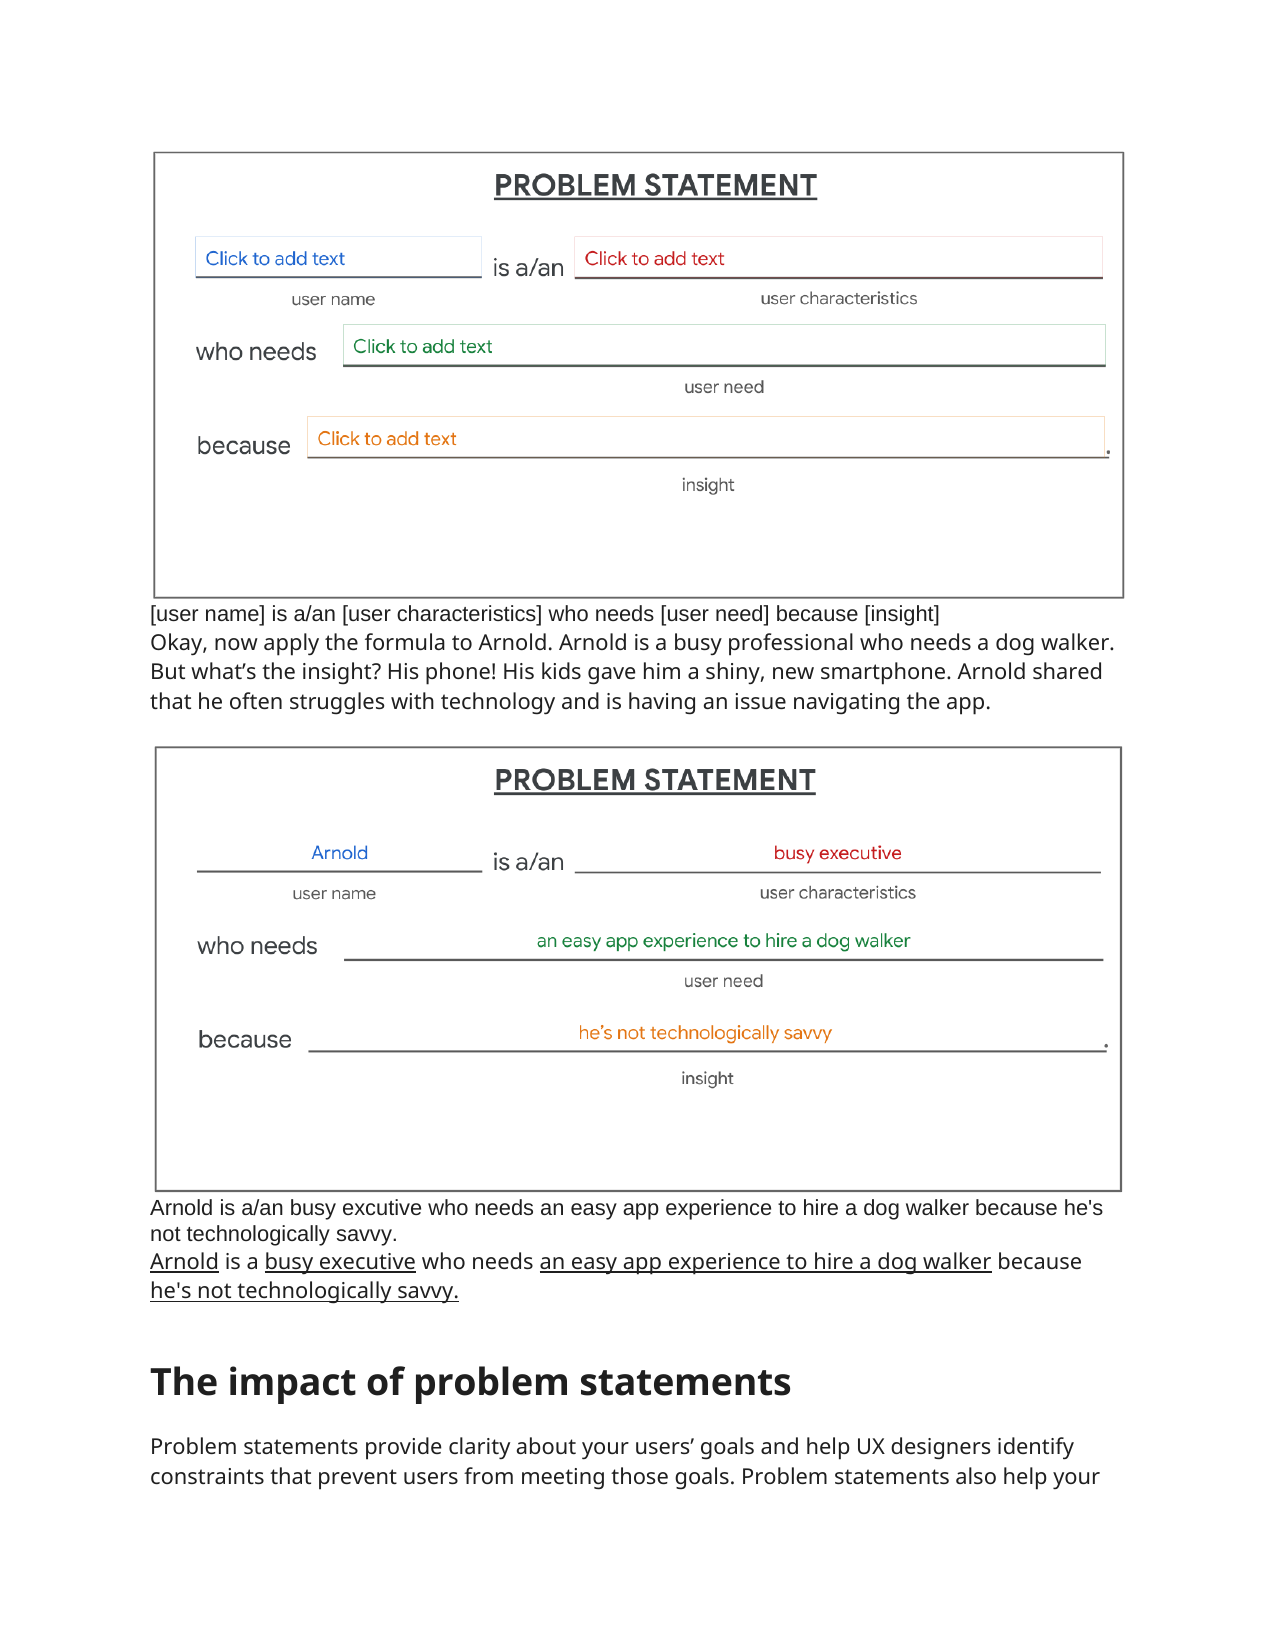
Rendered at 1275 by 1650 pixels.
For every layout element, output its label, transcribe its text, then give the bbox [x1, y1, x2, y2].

text Okay, now apply the formula to Arnold. Arnold is a busy professional who needs a dog walker. But what’s the insight? His phone! His kids gave him a shiny, new smartphone. Arnold shared that he often struggles with technology and is having an issue navigating the app. [150, 626, 1125, 716]
picture [150, 150, 1125, 602]
picture [150, 740, 1125, 1196]
text Arnold is a busy executive who needs an easy app experience to hire a dog walker because he's not technologically savvy. [150, 1246, 1125, 1305]
text Arnold is a/an busy excutive who needs an easy app experience to hire a dog walker because he's not technologically savvy. [150, 1196, 1125, 1246]
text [150, 1431, 1125, 1491]
text The impact of problem statements [150, 1355, 1125, 1406]
text [user name] is a/an [user characteristics] who needs [user need] because [insight] [150, 602, 1125, 626]
